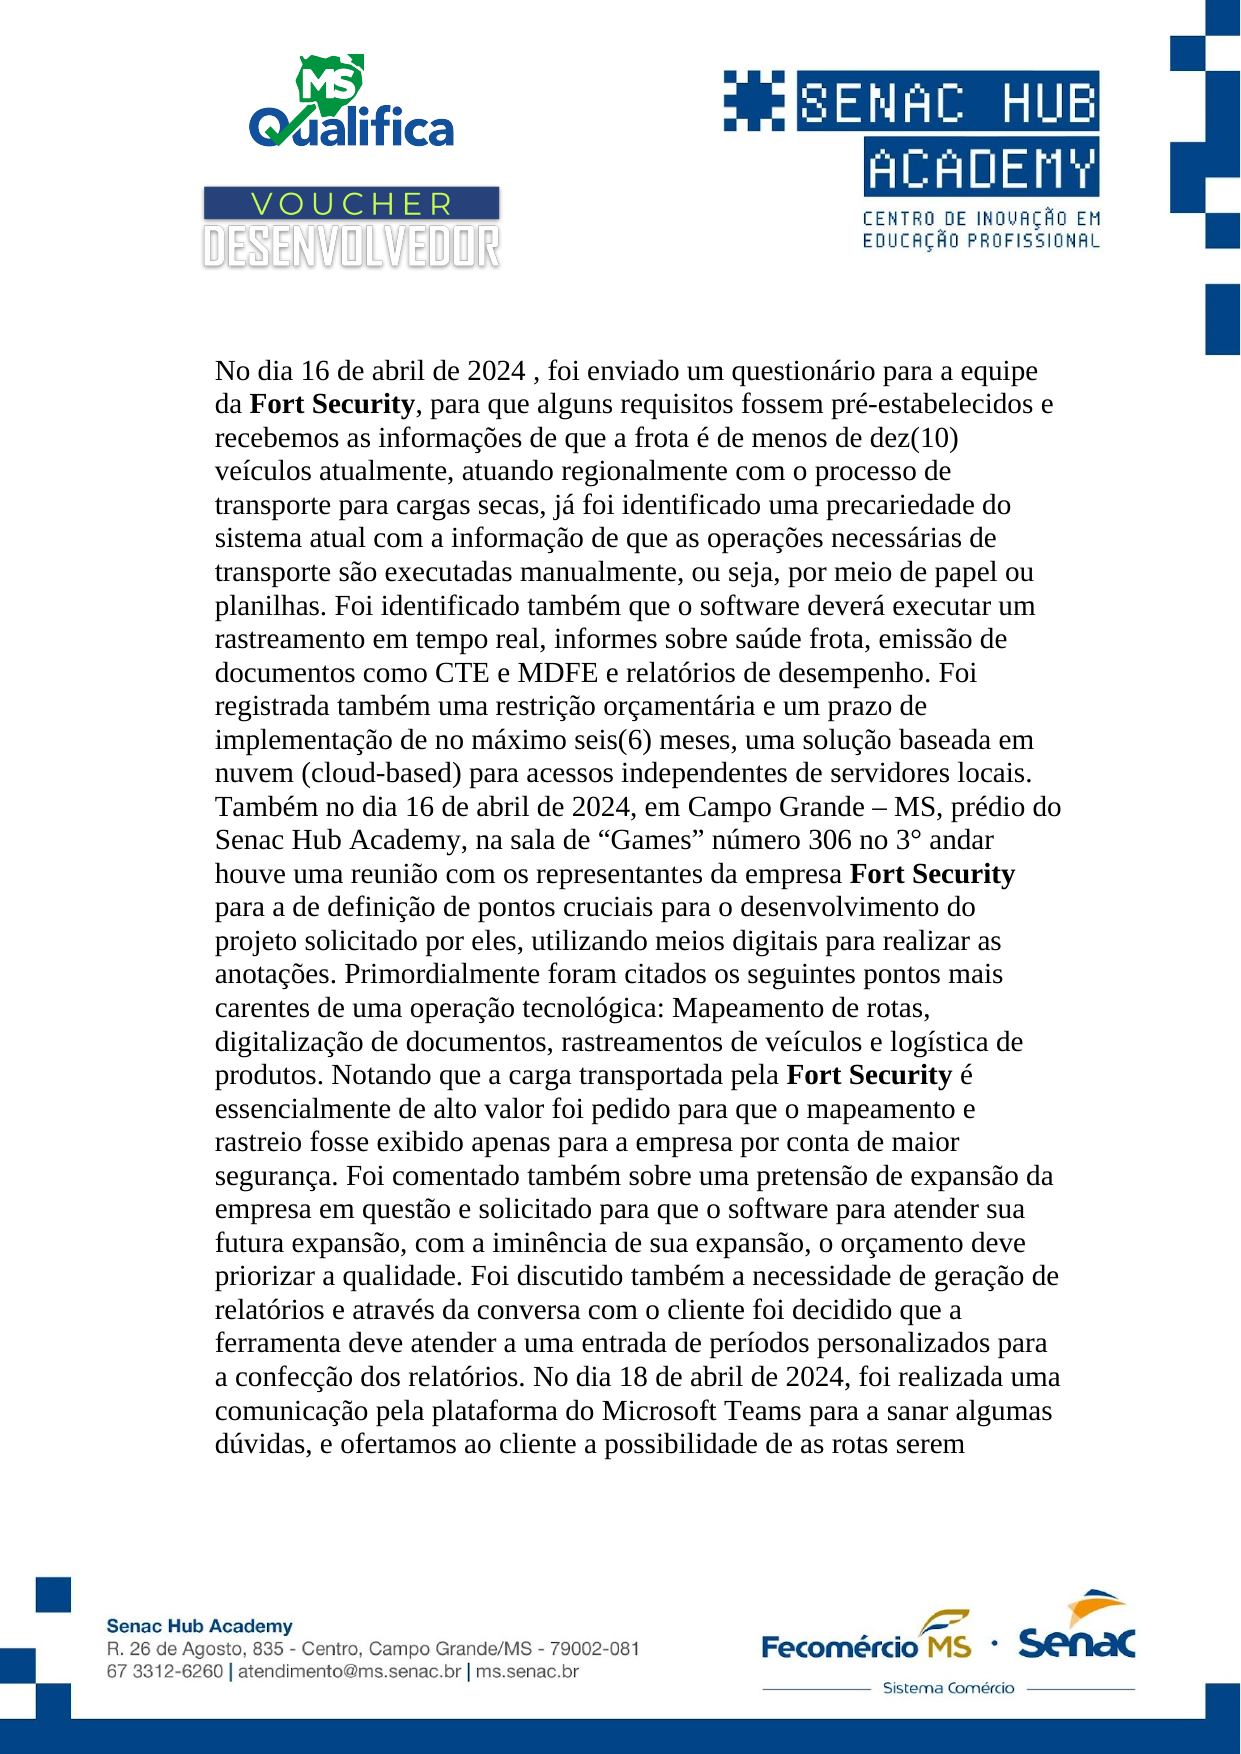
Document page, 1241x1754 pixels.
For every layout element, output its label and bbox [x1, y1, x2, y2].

subtitle [214, 353, 1063, 1460]
picture [0, 0, 1241, 1754]
